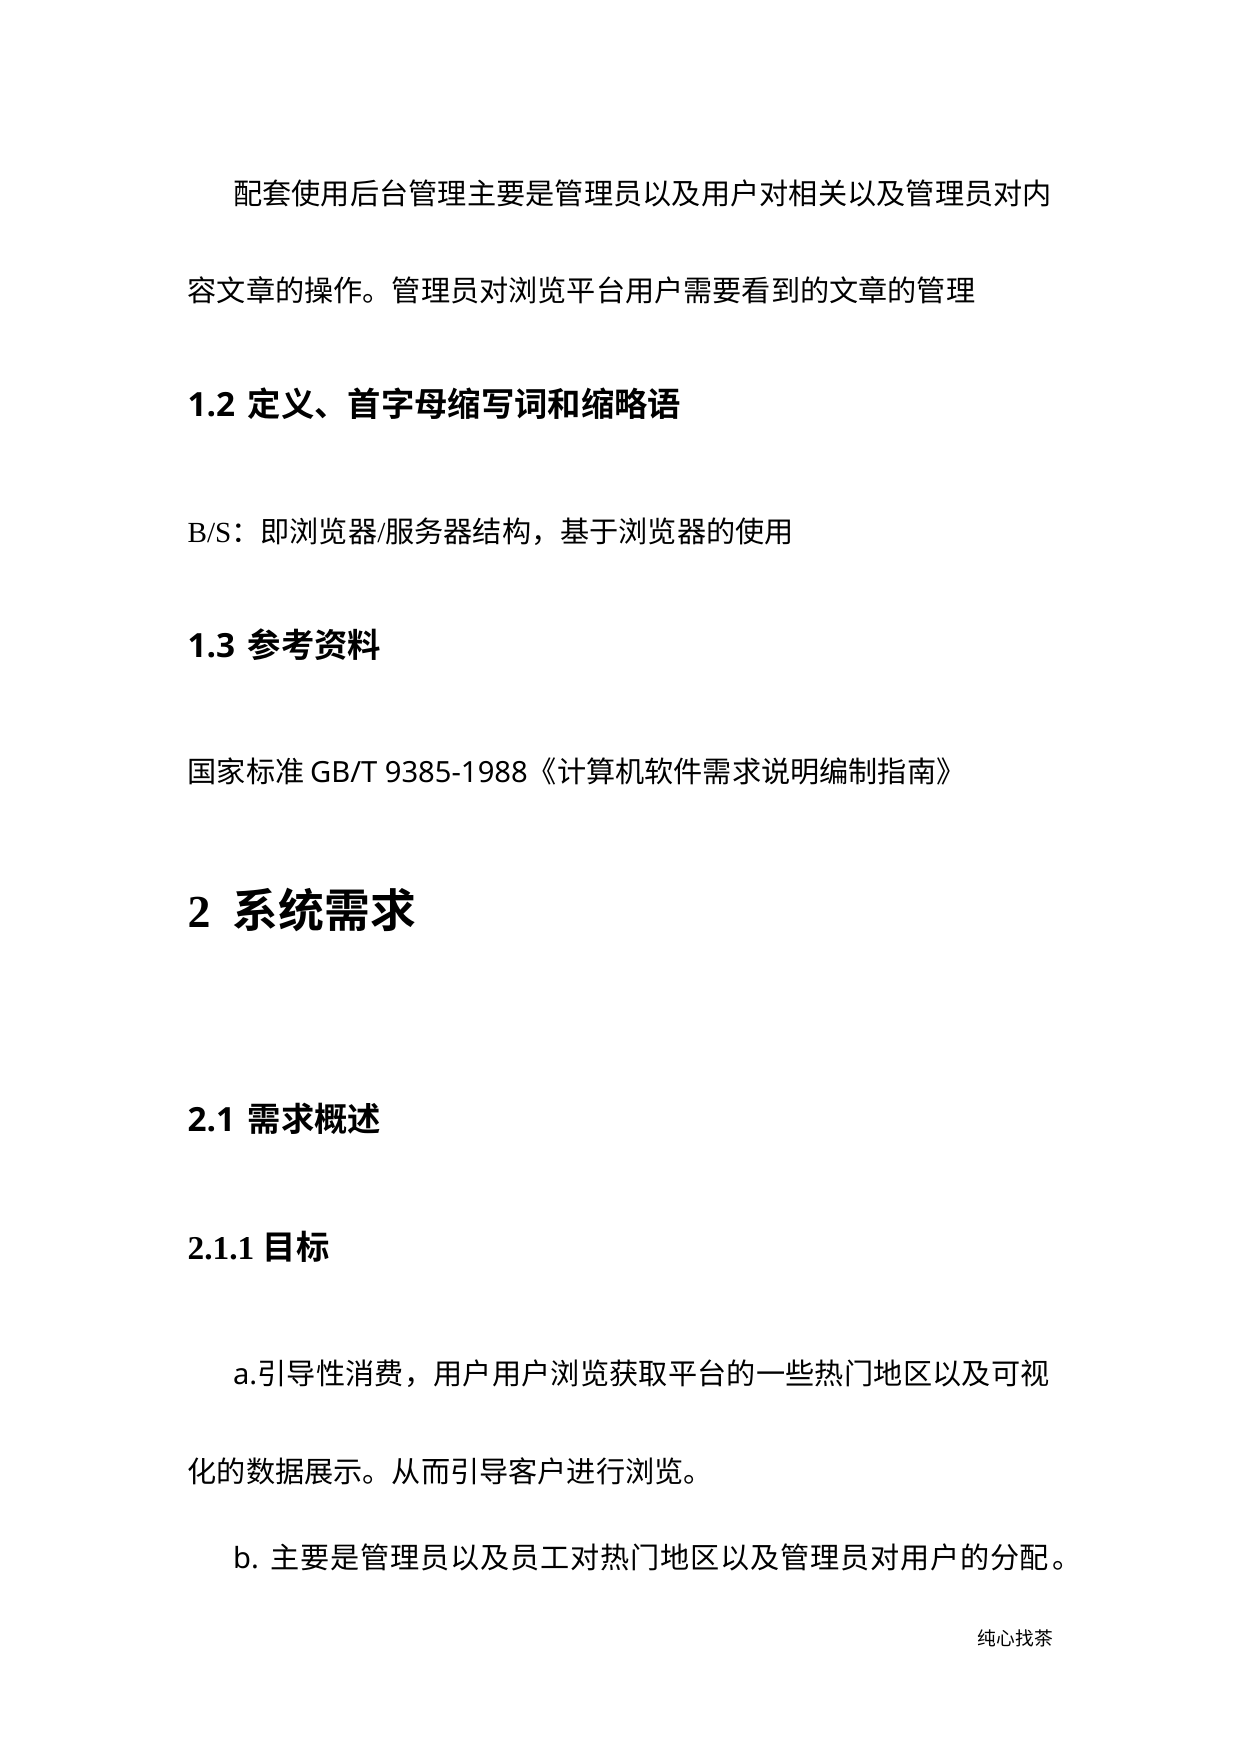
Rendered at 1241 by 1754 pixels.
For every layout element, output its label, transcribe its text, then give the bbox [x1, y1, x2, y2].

subtitle 需求概述 [187, 1085, 1053, 1150]
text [187, 1523, 1053, 1588]
text 配套使用后台管理主要是管理员以及用户对相关以及管理员对内容文章的操作。管理员对浏览平台用户需要看到的文章的管理 [187, 159, 1053, 321]
subtitle 目标 [187, 1212, 1053, 1277]
text B/S：即浏览器/服务器结构，基于浏览器的使用 [187, 497, 1053, 562]
subtitle 系统需求 [187, 859, 1053, 957]
text 国家标准GB/T 9385-1988《计算机软件需求说明编制指南》 [187, 738, 1053, 803]
subtitle 参考资料 [187, 610, 1053, 675]
text a.引导性消费，用户用户浏览获取平台的一些热门地区以及可视化的数据展示。从而引导客户进行浏览。 [187, 1339, 1053, 1502]
subtitle 定义、首字母缩写词和缩略语 [187, 370, 1053, 435]
